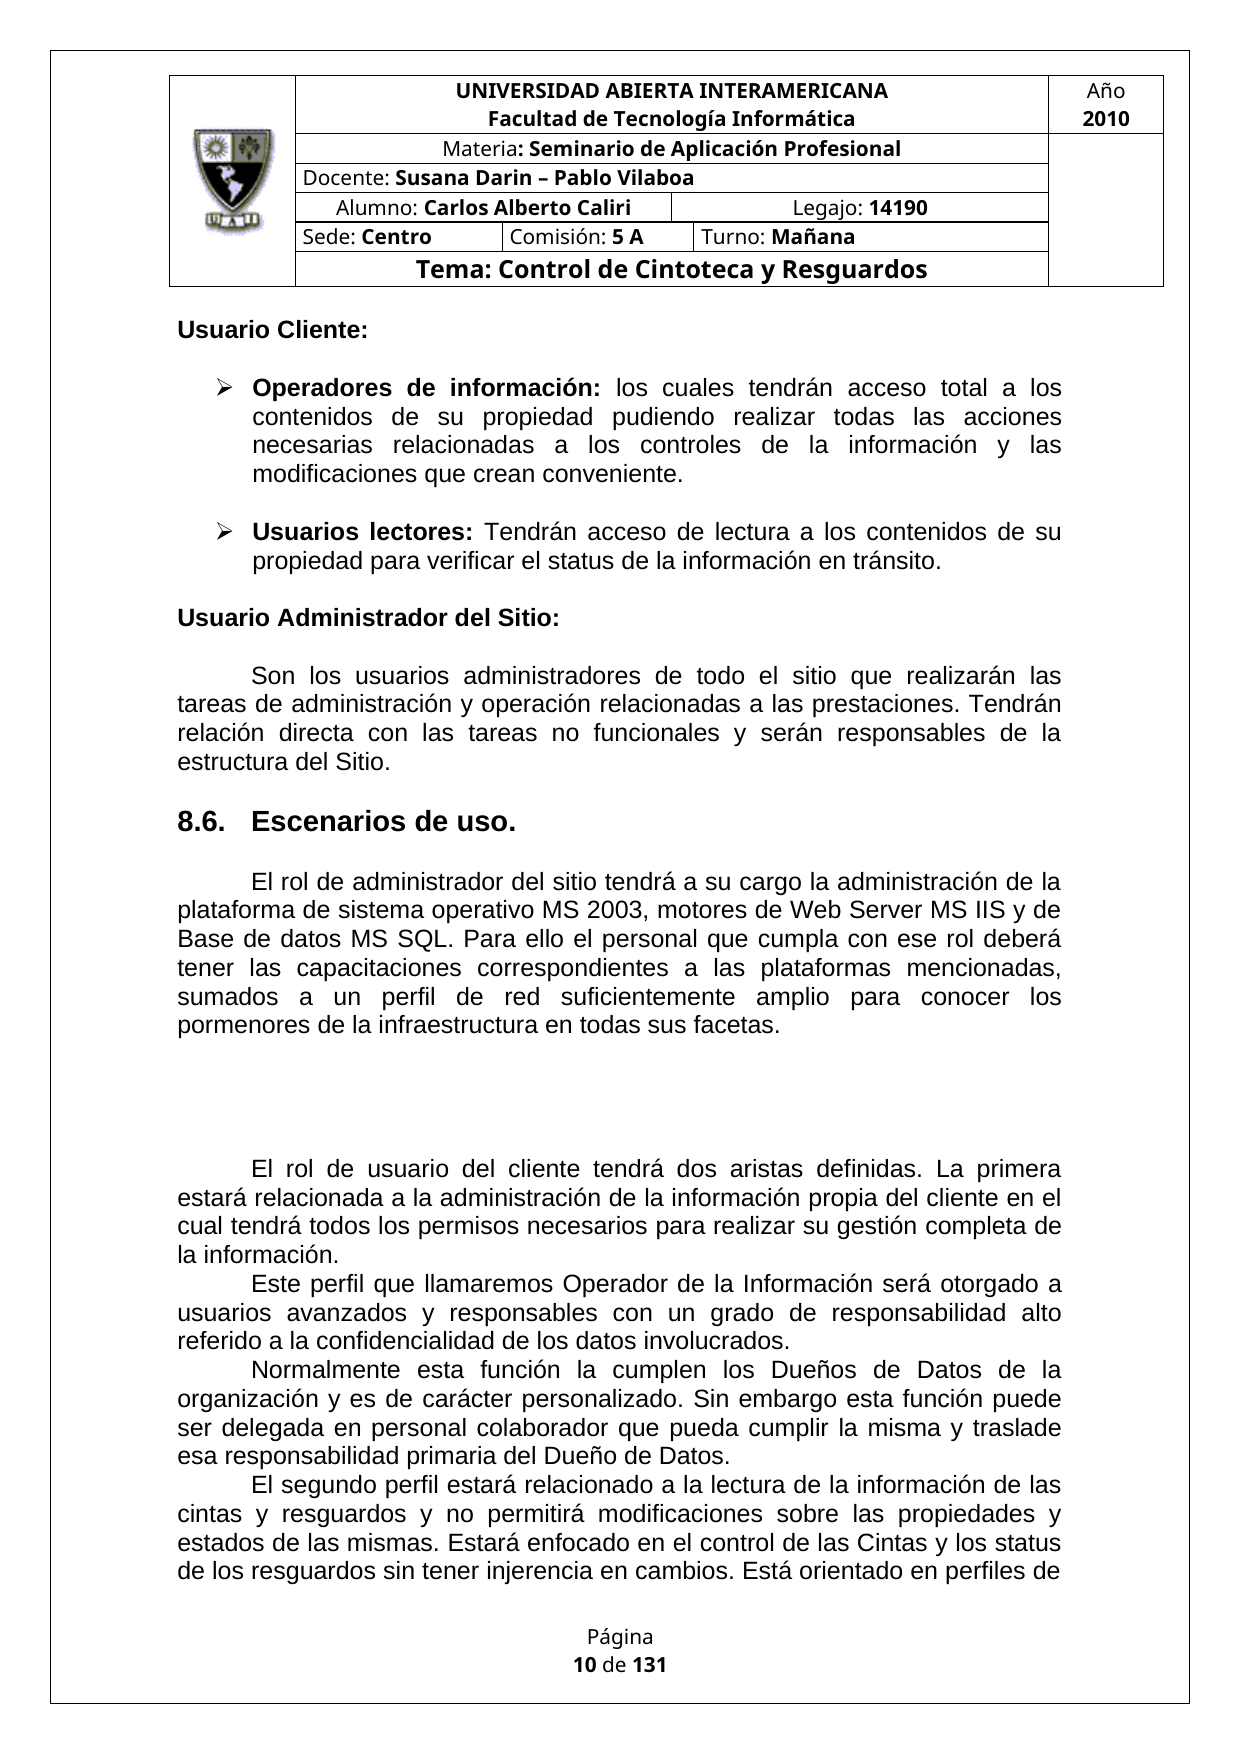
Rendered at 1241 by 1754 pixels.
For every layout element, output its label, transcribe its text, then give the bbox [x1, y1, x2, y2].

text Usuario Administrador del Sitio: [177, 603, 1063, 632]
text El rol de administrador del sitio tendrá a su cargo la administración de la plataforma de sistema operativo MS 2003, motores de Web Server MS IIS y de Base de datos MS SQL. Para ello el personal que cumpla con ese rol deberá tener las capacitaciones correspondientes a las plataformas mencionadas, sumados a un perfil de red suficientemente amplio para conocer los pormenores de la infraestructura en todas sus facetas. [177, 867, 1063, 1039]
text El rol de usuario del cliente tendrá dos aristas definidas. La primera estará relacionada a la administración de la información propia del cliente en el cual tendrá todos los permisos necesarios para realizar su gestión completa de la información. [177, 1154, 1063, 1269]
list Escenarios de uso. [177, 804, 1063, 838]
list Usuarios lectores: Tendrán acceso de lectura a los contenidos de su propiedad para verificar el status de la información en tránsito. [214, 517, 1063, 574]
text Usuario Cliente: [177, 315, 1063, 344]
list Operadores de información: los cuales tendrán acceso total a los contenidos de su propiedad pudiendo realizar todas las acciones necesarias relacionadas a los controles de la información y las modificaciones que crean conveniente. [214, 373, 1063, 488]
text Este perfil que llamaremos Operador de la Información será otorgado a usuarios avanzados y responsables con un grado de responsabilidad alto referido a la confidencialidad de los datos involucrados. [177, 1269, 1063, 1355]
text Son los usuarios administradores de todo el sitio que realizarán las tareas de administración y operación relacionadas a las prestaciones. Tendrán relación directa con las tareas no funcionales y serán responsables de la estructura del Sitio. [177, 661, 1063, 776]
picture [188, 126, 277, 236]
text Normalmente esta función la cumplen los Dueños de Datos de la organización y es de carácter personalizado. Sin embargo esta función puede ser delegada en personal colaborador que pueda cumplir la misma y traslade esa responsabilidad primaria del Dueño de Datos. [177, 1355, 1063, 1470]
